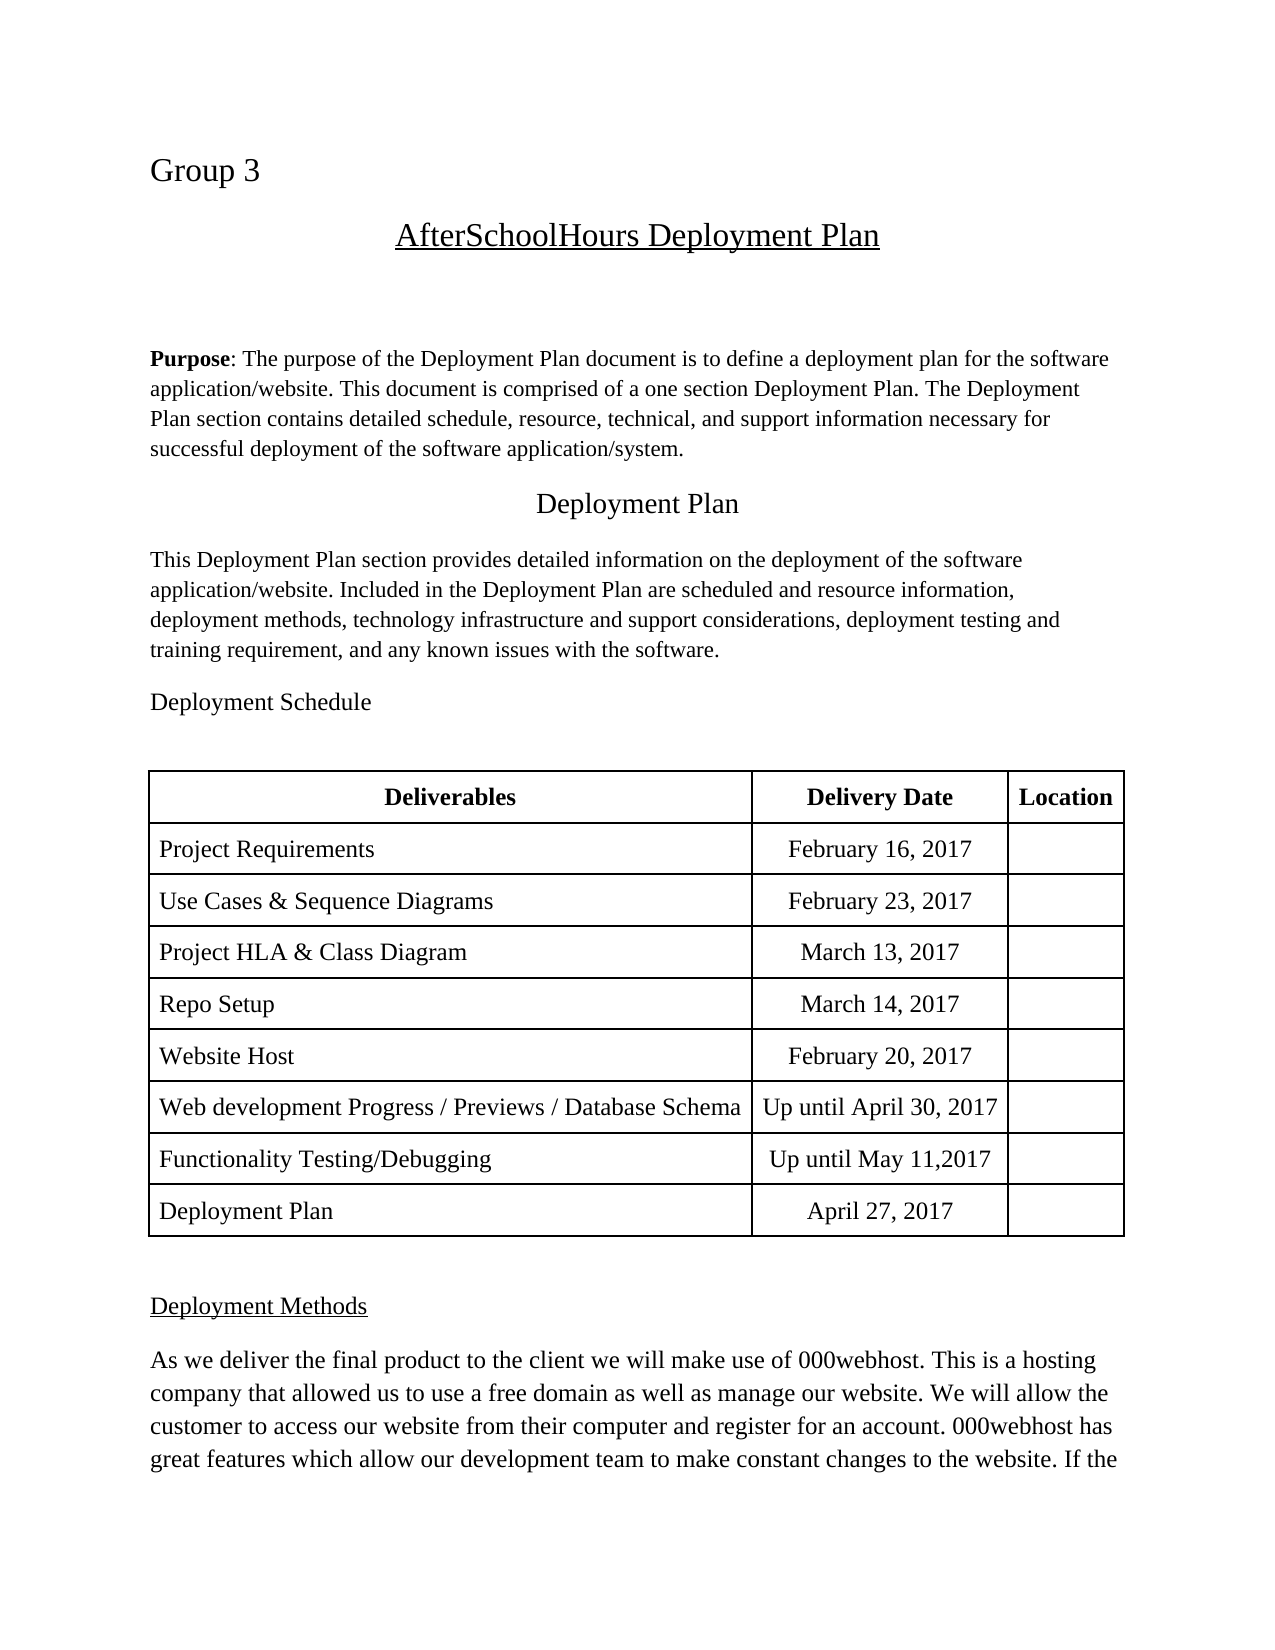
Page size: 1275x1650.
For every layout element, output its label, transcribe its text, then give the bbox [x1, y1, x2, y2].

table_cell February 16, 2017 [753, 824, 1007, 873]
table_cell Deployment Plan [150, 1185, 751, 1235]
table_header Delivery Date [753, 772, 1007, 822]
table_cell Web development Progress / Previews / Database Schema [150, 1082, 751, 1132]
table_cell Repo Setup [150, 979, 751, 1028]
table_cell [1009, 1030, 1123, 1080]
text Deployment Schedule [150, 687, 1125, 716]
text Deployment Methods [150, 1291, 1125, 1320]
table_cell [1009, 1185, 1123, 1235]
table_cell Project HLA & Class Diagram [150, 927, 751, 977]
table_cell [1009, 1082, 1123, 1132]
text Deployment Plan [150, 486, 1125, 520]
table_cell March 14, 2017 [753, 979, 1007, 1028]
table_cell Use Cases & Sequence Diagrams [150, 875, 751, 925]
table_cell [1009, 1134, 1123, 1183]
table_header Location [1009, 772, 1123, 822]
text Purpose: The purpose of the Deployment Plan document is to define a deployment plan for the software application/website. This document is comprised of a one section Deployment Plan. The Deployment Plan section contains detailed schedule, resource, technical, and support information necessary for successful deployment of the software application/system. [150, 345, 1125, 462]
text AfterSchoolHours Deployment Plan [150, 215, 1125, 253]
table_cell Project Requirements [150, 824, 751, 873]
table_cell [1009, 979, 1123, 1028]
table_cell Website Host [150, 1030, 751, 1080]
table_header Deliverables [150, 772, 751, 822]
table_cell Up until April 30, 2017 [753, 1082, 1007, 1132]
table_cell Up until May 11,2017 [753, 1134, 1007, 1183]
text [150, 1345, 1125, 1473]
table_cell [1009, 875, 1123, 925]
table_cell [1009, 927, 1123, 977]
table_cell February 20, 2017 [753, 1030, 1007, 1080]
table_cell [1009, 824, 1123, 873]
text Group 3 [150, 150, 1125, 188]
text This Deployment Plan section provides detailed information on the deployment of the software application/website. Included in the Deployment Plan are scheduled and resource information, deployment methods, technology infrastructure and support considerations, deployment testing and training requirement, and any known issues with the software. [150, 546, 1125, 663]
table_cell March 13, 2017 [753, 927, 1007, 977]
table_cell Functionality Testing/Debugging [150, 1134, 751, 1183]
table_cell April 27, 2017 [753, 1185, 1007, 1235]
table_cell February 23, 2017 [753, 875, 1007, 925]
